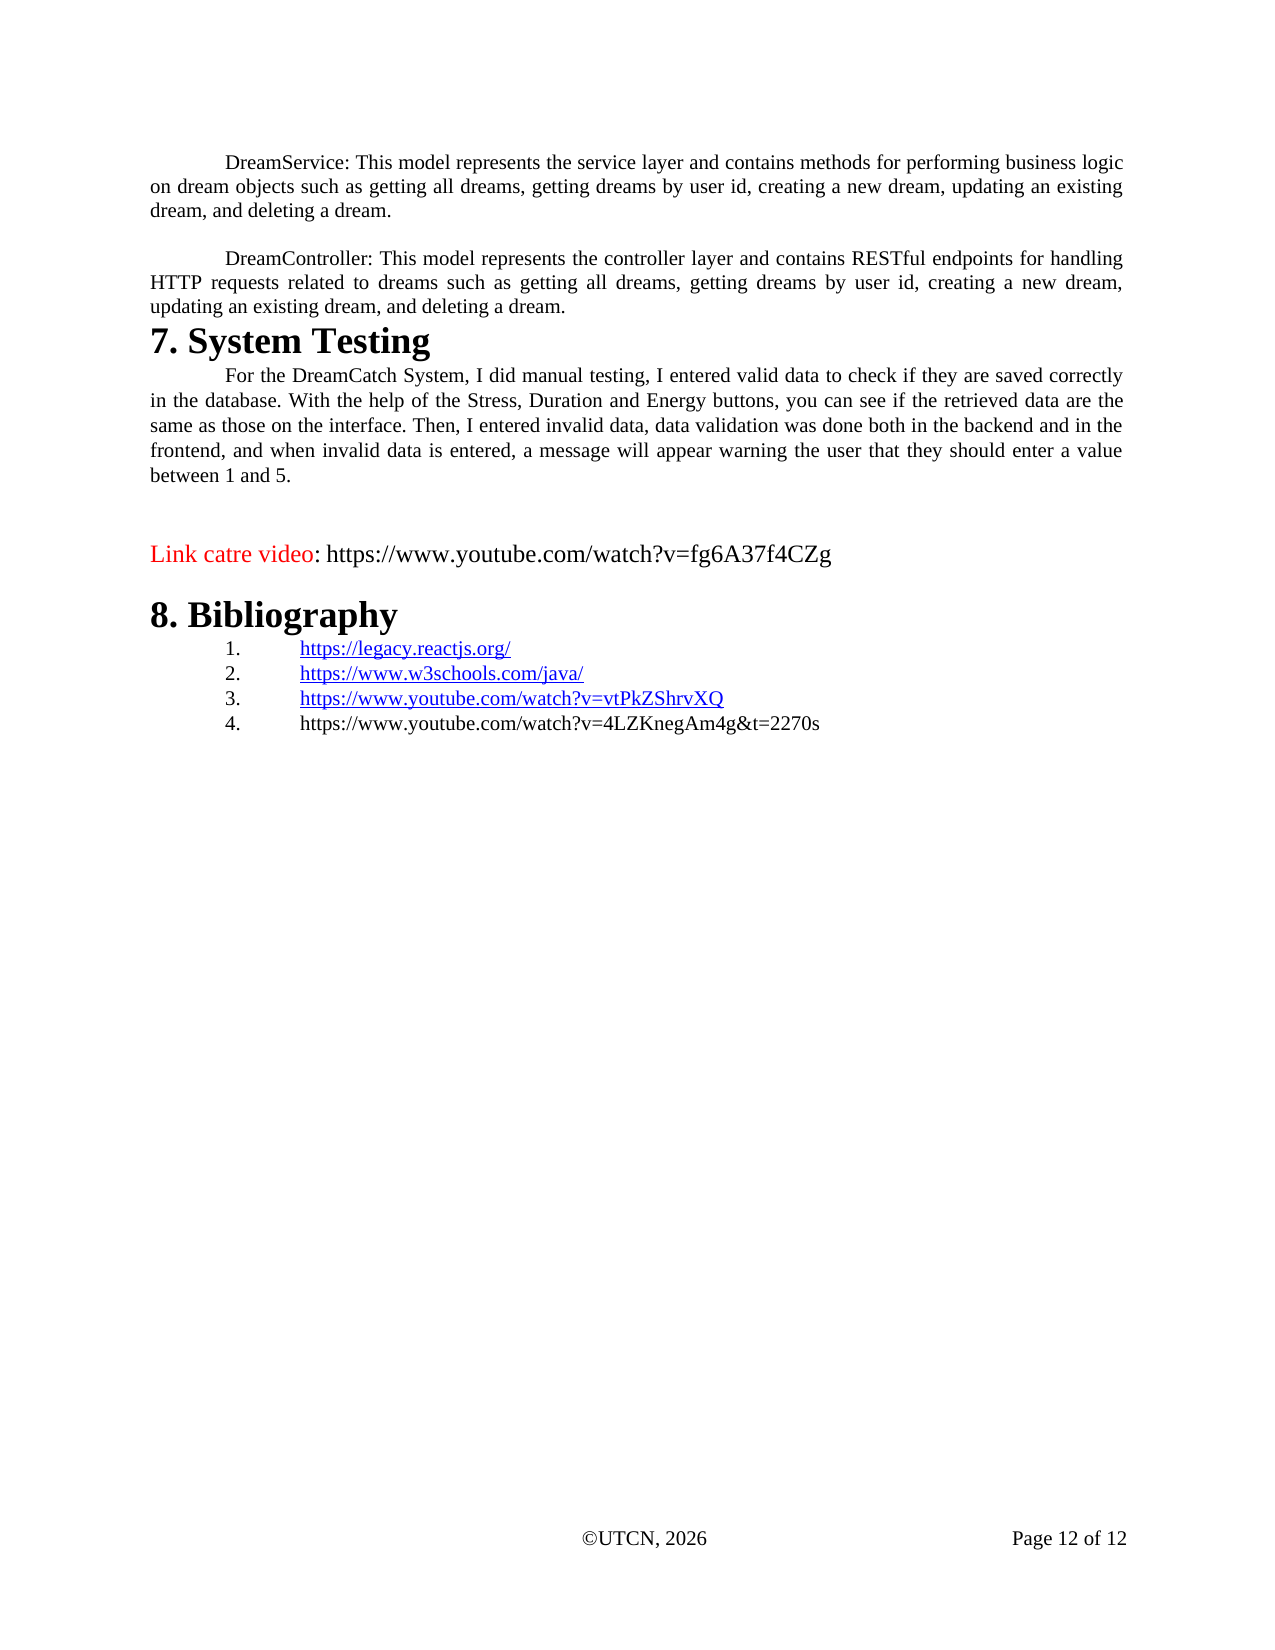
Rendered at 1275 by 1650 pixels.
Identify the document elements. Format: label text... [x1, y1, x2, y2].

text DreamService: This model represents the service layer and contains methods for performing business logic on dream objects such as getting all dreams, getting dreams by user id, creating a new dream, updating an existing dream, and deleting a dream. [150, 150, 1125, 222]
title 7. System Testing [150, 318, 1125, 362]
text DreamController: This model represents the controller layer and contains RESTful endpoints for handling HTTP requests related to dreams such as getting all dreams, getting dreams by user id, creating a new dream, updating an existing dream, and deleting a dream. [150, 246, 1125, 318]
list https://www.youtube.com/watch?v=vtPkZShrvXQ [225, 685, 1125, 710]
text For the DreamCatch System, I did manual testing, I entered valid data to check if they are saved correctly in the database. With the help of the Stress, Duration and Energy buttons, you can see if the retrieved data are the same as those on the interface. Then, I entered invalid data, data validation was done both in the backend and in the frontend, and when invalid data is entered, a message will appear warning the user that they should enter a value between 1 and 5. [150, 362, 1125, 487]
list https://www.youtube.com/watch?v=4LZKnegAm4g&t=2270s [225, 710, 1125, 735]
text Link catre video: https://www.youtube.com/watch?v=fg6A37f4CZg [150, 539, 1125, 568]
list https://legacy.reactjs.org/ [225, 635, 1125, 660]
list https://www.w3schools.com/java/ [225, 660, 1125, 685]
title 8. Bibliography [150, 592, 1125, 635]
